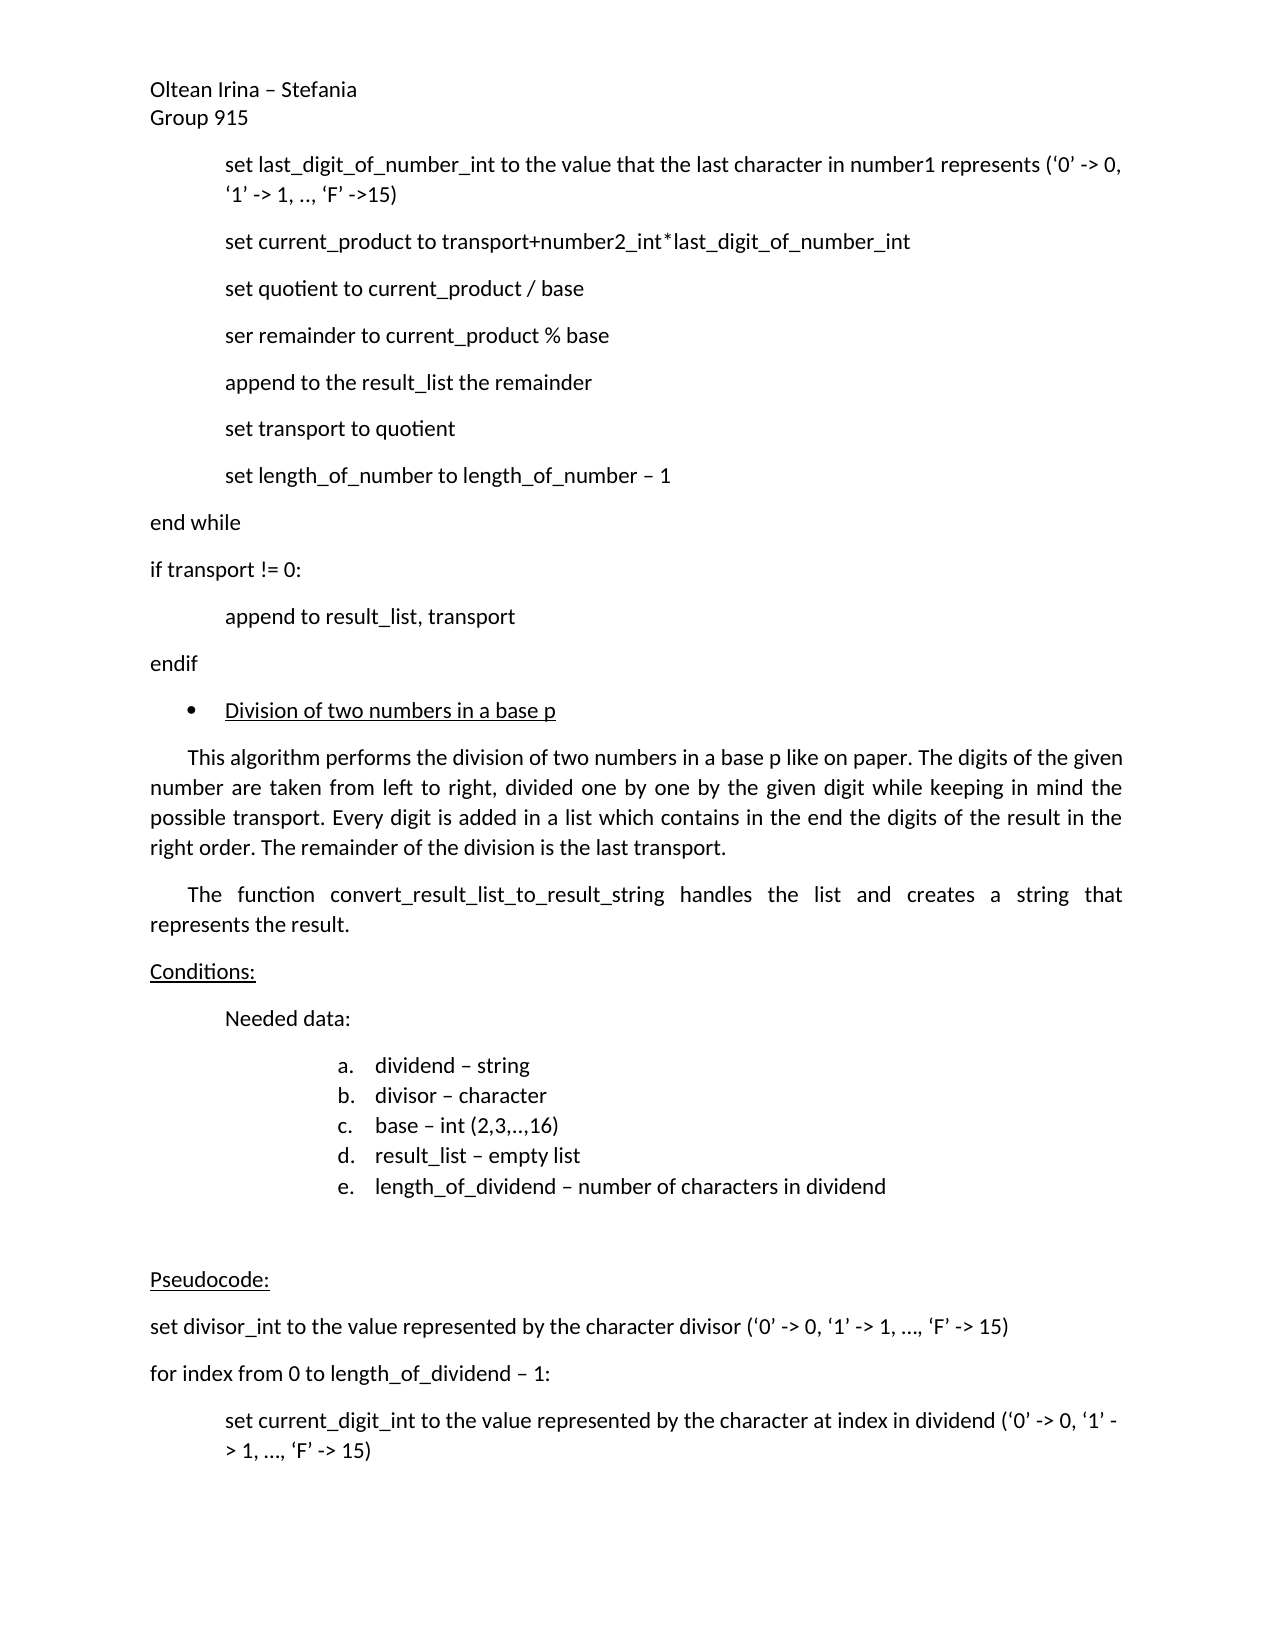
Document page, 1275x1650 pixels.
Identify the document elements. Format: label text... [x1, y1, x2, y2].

list base – int (2,3,..,16) [337, 1111, 1125, 1139]
text set length_of_number to length_of_number – 1 [225, 461, 1125, 489]
text Pseudocode: [150, 1266, 1125, 1294]
list Division of two numbers in a base p [187, 696, 1125, 724]
text set last_digit_of_number_int to the value that the last character in number1 represents (‘0’ -> 0, ‘1’ -> 1, .., ‘F’ ->15) [225, 150, 1125, 208]
text This algorithm performs the division of two numbers in a base p like on paper. The digits of the given number are taken from left to right, divided one by one by the given digit while keeping in mind the possible transport. Every digit is added in a list which contains in the end the digits of the result in the right order. The remainder of the division is the last transport. [150, 743, 1125, 861]
text for index from 0 to length_of_dividend – 1: [150, 1359, 1125, 1387]
list result_list – empty list [337, 1142, 1125, 1170]
text The function convert_result_list_to_result_string handles the list and creates a string that represents the result. [150, 880, 1125, 938]
text ser remainder to current_product % base [225, 321, 1125, 349]
list dividend – string [337, 1051, 1125, 1079]
text set quotient to current_product / base [225, 274, 1125, 302]
text set divisor_int to the value represented by the character divisor (‘0’ -> 0, ‘1’ -> 1, …, ‘F’ -> 15) [150, 1312, 1125, 1341]
text set current_digit_int to the value represented by the character at index in dividend (‘0’ -> 0, ‘1’ -> 1, …, ‘F’ -> 15) [225, 1406, 1125, 1464]
text set transport to quotient [225, 414, 1125, 443]
text Needed data: [150, 1004, 1125, 1032]
text set current_product to transport+number2_int*last_digit_of_number_int [225, 227, 1125, 255]
text end while [150, 508, 1125, 536]
text endif [150, 649, 1125, 677]
text append to result_list, transport [150, 602, 1125, 630]
text append to the result_list the remainder [225, 368, 1125, 396]
list divisor – character [337, 1081, 1125, 1109]
text Conditions: [150, 957, 1125, 985]
list length_of_dividend – number of characters in dividend [337, 1172, 1125, 1200]
text if transport != 0: [150, 555, 1125, 583]
